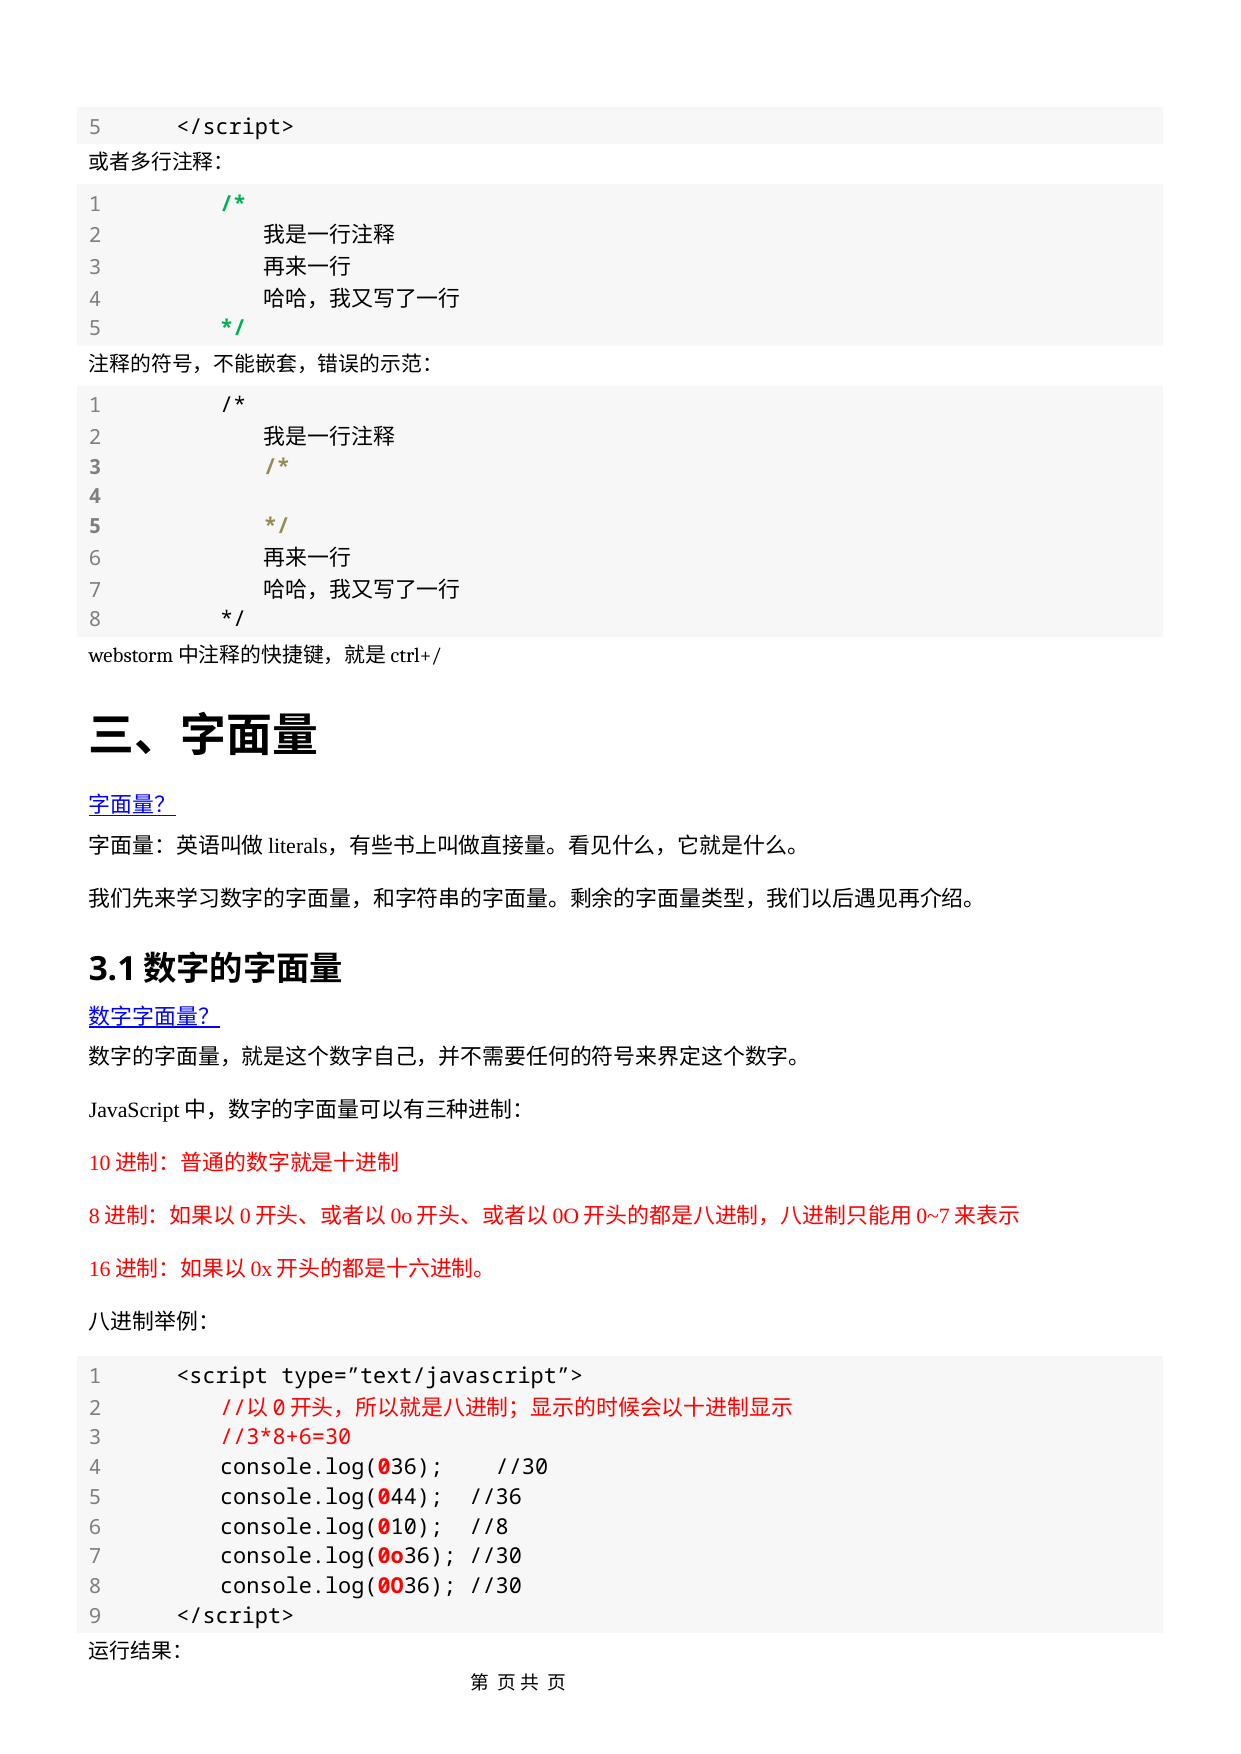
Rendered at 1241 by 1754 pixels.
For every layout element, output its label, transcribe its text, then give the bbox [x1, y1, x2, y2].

subtitle 三、字面量 [88, 683, 1152, 781]
text 或者多行注释： [88, 144, 1152, 176]
text 字面量：英语叫做literals，有些书上叫做直接量。看见什么，它就是什么。 [88, 827, 1152, 860]
text 注释的符号，不能嵌套，错误的示范： [88, 346, 1152, 378]
table_header /* 我是一行注释 再来一行 哈哈，我又写了一行 */ [77, 184, 1163, 346]
text 数字的字面量，就是这个数字自己，并不需要任何的符号来界定这个数字。 [88, 1039, 1152, 1071]
table_header /* 我是一行注释 /* */ 再来一行 哈哈，我又写了一行 */ [77, 386, 1163, 637]
text 字面量？ [88, 787, 1152, 819]
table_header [77, 107, 1163, 144]
text 16进制：如果以0x开头的都是十六进制。 [88, 1250, 1152, 1283]
text JavaScript中，数字的字面量可以有三种进制： [88, 1092, 1152, 1124]
subtitle 3.1数字的字面量 [88, 933, 1152, 998]
table_header <script type=”text/javascript”> //以0开头，所以就是八进制；显示的时候会以十进制显示 //3*8+6=30 console.log(036); //30 console.log(044); //36 console.log(010); //8 console.log(0o36); //30 console.log(0O36); //30 </script> [77, 1356, 1163, 1633]
text 运行结果： [88, 1633, 1152, 1666]
text 8进制：如果以0开头、或者以0o开头、或者以0O开头的都是八进制，八进制只能用0~7来表示 [88, 1197, 1152, 1230]
text 我们先来学习数字的字面量，和字符串的字面量。剩余的字面量类型，我们以后遇见再介绍。 [88, 880, 1152, 913]
text 八进制举例： [88, 1303, 1152, 1336]
text webstorm 中注释的快捷键，就是ctrl+/ [88, 637, 1152, 669]
text 数字字面量？ [88, 998, 1152, 1031]
text 10进制：普通的数字就是十进制 [88, 1144, 1152, 1177]
